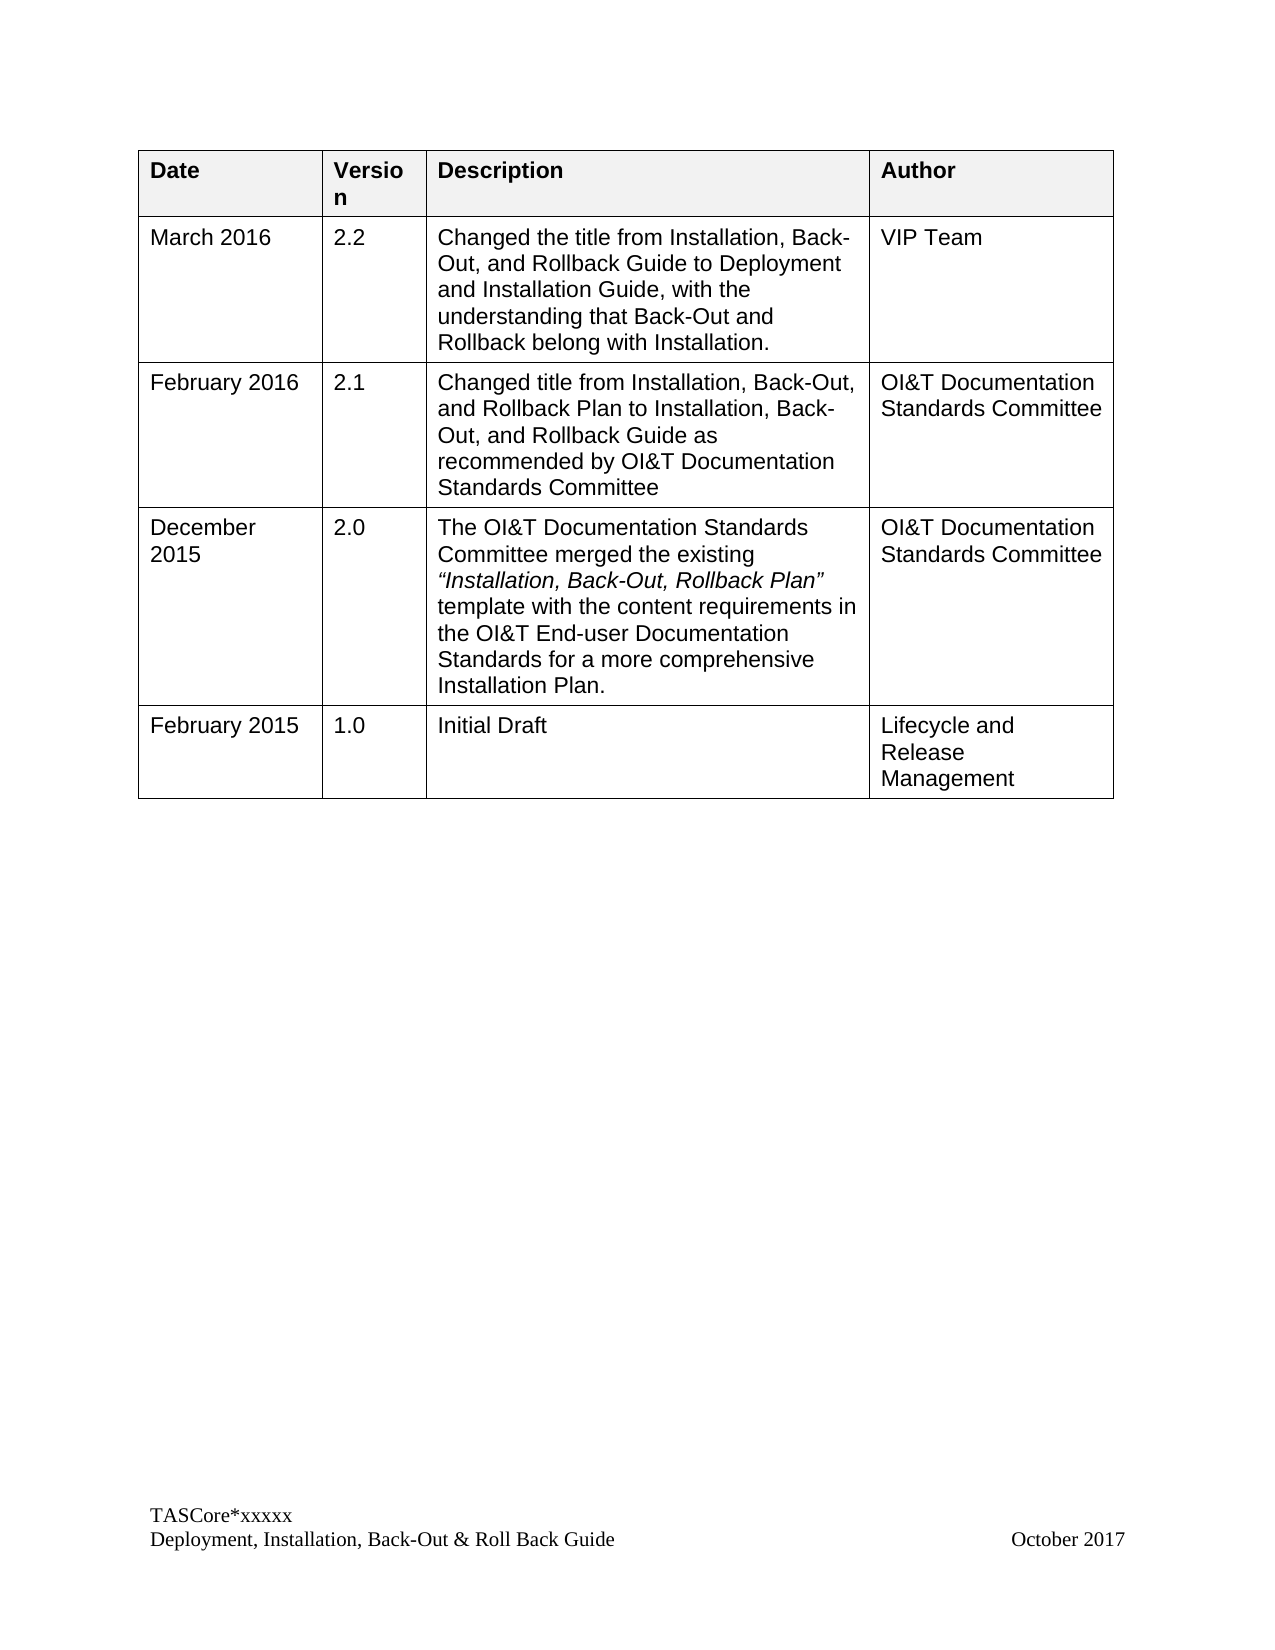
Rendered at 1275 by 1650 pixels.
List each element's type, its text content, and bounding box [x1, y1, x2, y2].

table_cell 1.0 [323, 706, 426, 797]
table_cell OI&T Documentation Standards Committee [870, 508, 1113, 705]
table_cell VIP Team [870, 217, 1113, 362]
table_cell February 2015 [139, 706, 322, 797]
table_cell February 2016 [139, 363, 322, 507]
table_header Description [427, 151, 869, 216]
table_cell 2.2 [323, 217, 426, 362]
table_header Date [139, 151, 322, 216]
table_cell 2.1 [323, 363, 426, 507]
table_cell OI&T Documentation Standards Committee [870, 363, 1113, 507]
table_cell December 2015 [139, 508, 322, 705]
table_cell The OI&T Documentation Standards Committee merged the existing “Installation, Back-Out, Rollback Plan” template with the content requirements in the OI&T End-user Documentation Standards for a more comprehensive Installation Plan. [427, 508, 869, 705]
table_cell Initial Draft [427, 706, 869, 797]
table_cell Lifecycle and Release Management [870, 706, 1113, 797]
table_cell March 2016 [139, 217, 322, 362]
table_cell 2.0 [323, 508, 426, 705]
table_header Version [323, 151, 426, 216]
table_header Author [870, 151, 1113, 216]
table_cell Changed title from Installation, Back-Out, and Rollback Plan to Installation, Back-Out, and Rollback Guide as recommended by OI&T Documentation Standards Committee [427, 363, 869, 507]
